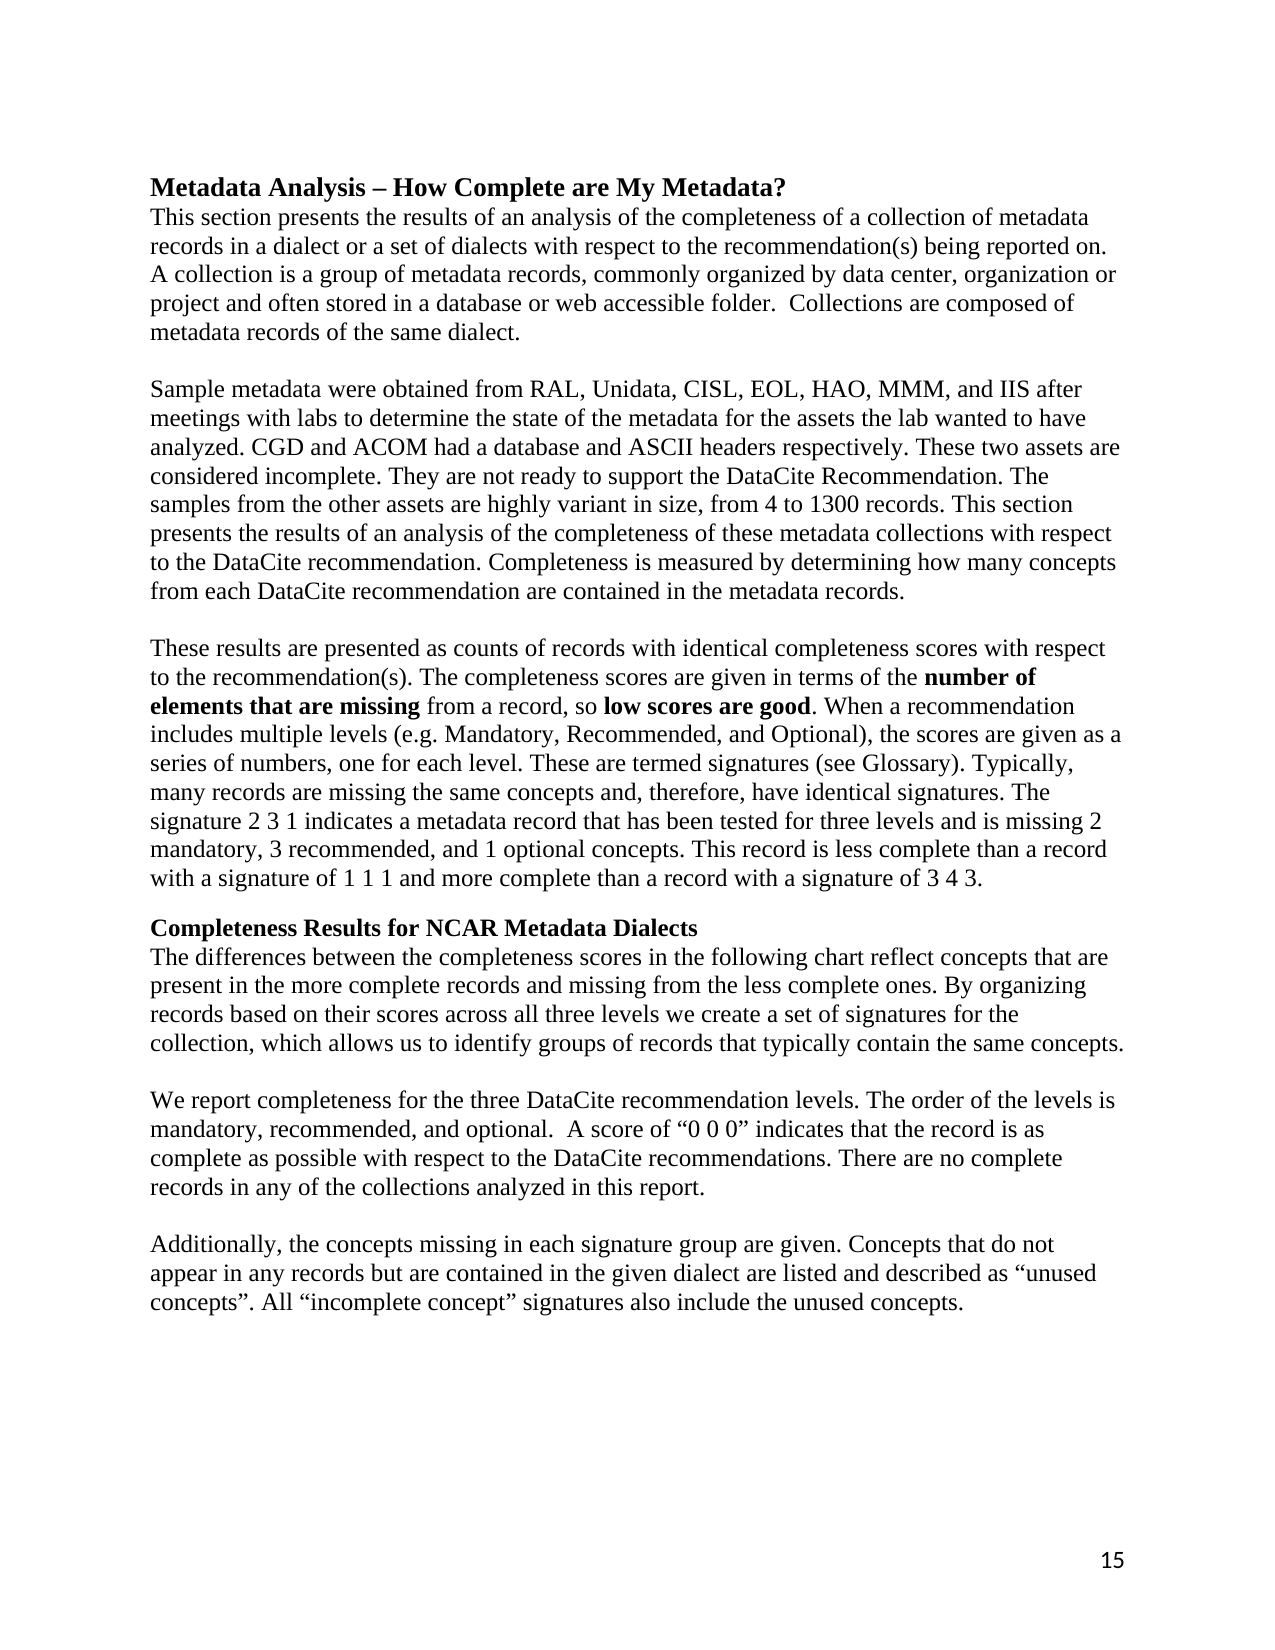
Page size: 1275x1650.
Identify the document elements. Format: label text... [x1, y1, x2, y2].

subtitle Completeness Results for NCAR Metadata Dialects [150, 913, 1125, 942]
text Additionally, the concepts missing in each signature group are given. Concepts that do not appear in any records but are contained in the given dialect are listed and described as “unused concepts”. All “incomplete concept” signatures also include the unused concepts. [150, 1229, 1125, 1315]
text We report completeness for the three DataCite recommendation levels. The order of the levels is mandatory, recommended, and optional. A score of “0 0 0” indicates that the record is as complete as possible with respect to the DataCite recommendations. There are no complete records in any of the collections analyzed in this report. [150, 1085, 1125, 1200]
text This section presents the results of an analysis of the completeness of a collection of metadata records in a dialect or a set of dialects with respect to the recommendation(s) being reported on. A collection is a group of metadata records, commonly organized by data center, organization or project and often stored in a database or web accessible folder. Collections are composed of metadata records of the same dialect. [150, 202, 1125, 346]
text These results are presented as counts of records with identical completeness scores with respect to the recommendation(s). The completeness scores are given in terms of the number of elements that are missing from a record, so low scores are good. When a recommendation includes multiple levels (e.g. Mandatory, Recommended, and Optional), the scores are given as a series of numbers, one for each level. These are termed signatures (see Glossary). Typically, many records are missing the same concepts and, therefore, have identical signatures. The signature 2 3 1 indicates a metadata record that has been tested for three levels and is missing 2 mandatory, 3 recommended, and 1 optional concepts. This record is less complete than a record with a signature of 1 1 1 and more complete than a record with a signature of 3 4 3. [150, 633, 1125, 892]
subtitle Metadata Analysis – How Complete are My Metadata? [150, 171, 1125, 202]
text Sample metadata were obtained from RAL, Unidata, CISL, EOL, HAO, MMM, and IIS after meetings with labs to determine the state of the metadata for the assets the lab wanted to have analyzed. CGD and ACOM had a database and ASCII headers respectively. These two assets are considered incomplete. They are not ready to support the DataCite Recommendation. The samples from the other assets are highly variant in size, from 4 to 1300 records. This section presents the results of an analysis of the completeness of these metadata collections with respect to the DataCite recommendation. Completeness is measured by determining how many concepts from each DataCite recommendation are contained in the metadata records. [150, 374, 1125, 604]
text The differences between the completeness scores in the following chart reflect concepts that are present in the more complete records and missing from the less complete ones. By organizing records based on their scores across all three levels we create a set of signatures for the collection, which allows us to identify groups of records that typically contain the same concepts. [150, 942, 1125, 1057]
